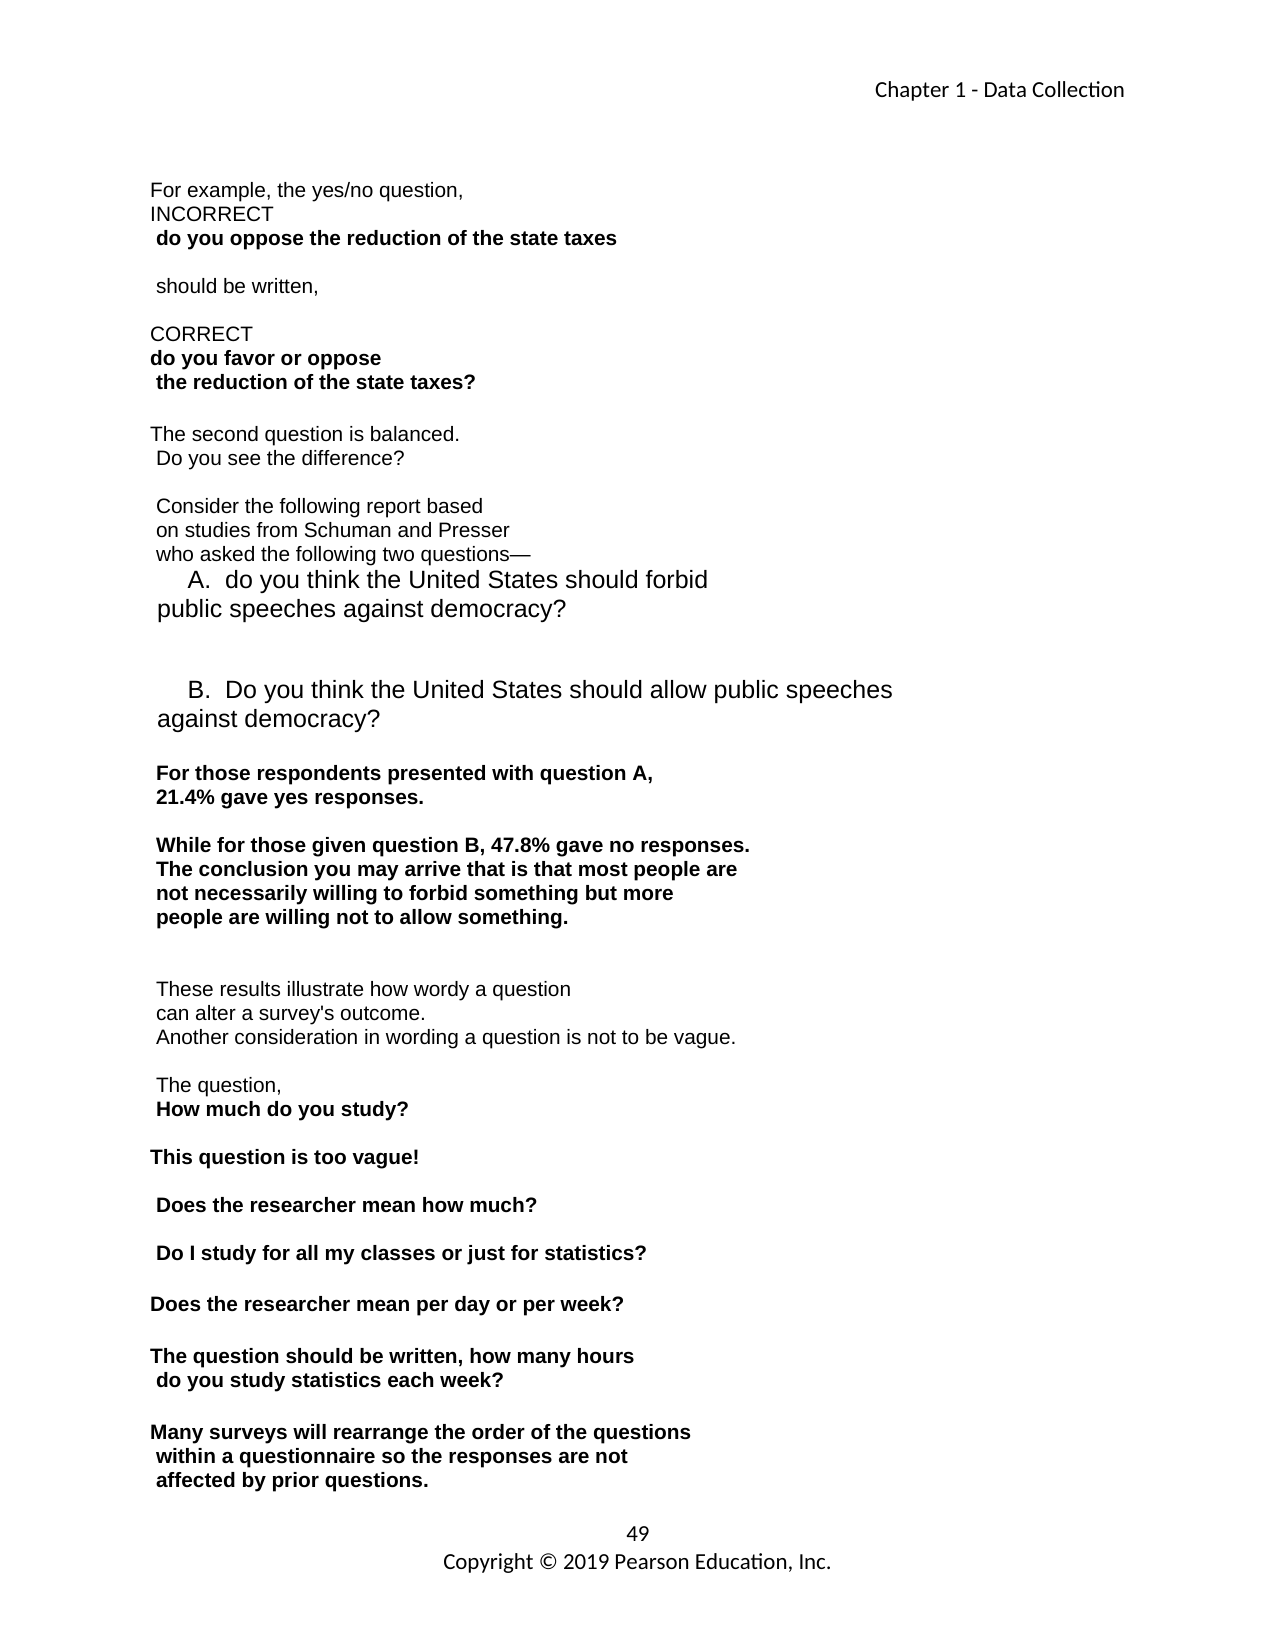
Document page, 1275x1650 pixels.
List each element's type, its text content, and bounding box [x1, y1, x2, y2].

text 21.4% gave yes responses. [150, 785, 1125, 809]
text For example, the yes/no question, [150, 178, 1125, 202]
text should be written, [150, 274, 1125, 298]
text do you study statistics each week? [150, 1368, 1125, 1392]
text This question is too vague! [150, 1144, 1125, 1168]
text Do I study for all my classes or just for statistics? [150, 1240, 1125, 1264]
text Many surveys will rearrange the order of the questions [150, 1420, 1125, 1444]
text INCORRECT [150, 202, 1125, 226]
text The conclusion you may arrive that is that most people are [150, 857, 1125, 881]
list do you think the United States should forbid [187, 565, 1125, 594]
text Does the researcher mean how much? [150, 1192, 1125, 1216]
text do you favor or oppose [150, 346, 1125, 370]
text within a questionnaire so the responses are not [150, 1444, 1125, 1468]
text While for those given question B, 47.8% gave no responses. [150, 833, 1125, 857]
list Do you think the United States should allow public speeches [187, 675, 1125, 704]
text Do you see the difference? [150, 446, 1125, 469]
text do you oppose the reduction of the state taxes [150, 226, 1125, 250]
text not necessarily willing to forbid something but more [150, 881, 1125, 905]
text against democracy? [150, 704, 1125, 732]
text Consider the following report based [150, 493, 1125, 517]
text Does the researcher mean per day or per week? [150, 1292, 1125, 1316]
text CORRECT [150, 322, 1125, 346]
text public speeches against democracy? [150, 594, 1125, 623]
text the reduction of the state taxes? [150, 370, 1125, 394]
text The second question is balanced. [150, 422, 1125, 446]
text who asked the following two questions— [150, 541, 1125, 565]
text affected by prior questions. [150, 1468, 1125, 1492]
text These results illustrate how wordy a question [150, 977, 1125, 1001]
text can alter a survey's outcome. [150, 1001, 1125, 1025]
text How much do you study? [150, 1097, 1125, 1121]
text For those respondents presented with question A, [150, 761, 1125, 785]
text The question should be written, how many hours [150, 1344, 1125, 1368]
text The question, [150, 1073, 1125, 1097]
text people are willing not to allow something. [150, 905, 1125, 929]
text on studies from Schuman and Presser [150, 517, 1125, 541]
text Another consideration in wording a question is not to be vague. [150, 1025, 1125, 1049]
